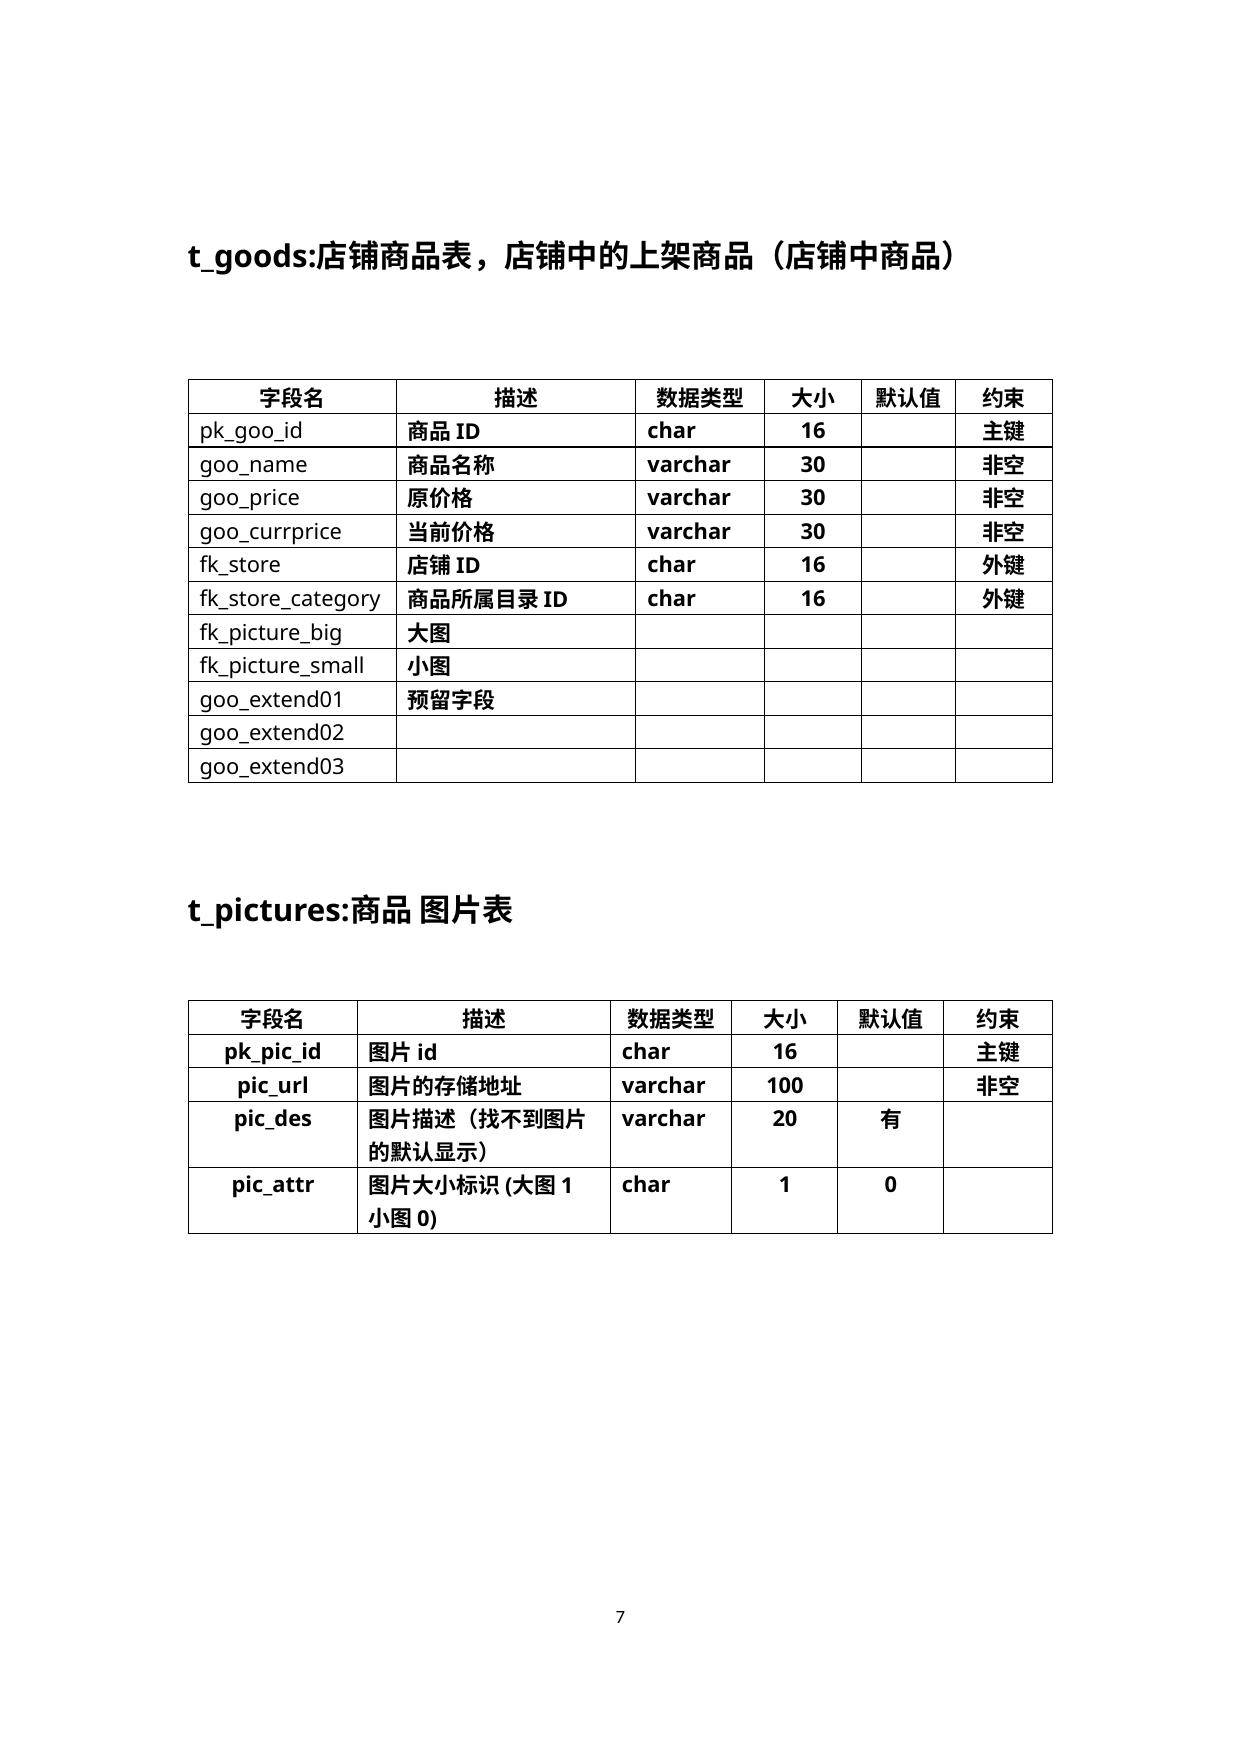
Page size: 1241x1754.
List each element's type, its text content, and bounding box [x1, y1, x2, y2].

table_cell varchar [611, 1068, 731, 1101]
table_cell char [611, 1168, 731, 1233]
table_cell [397, 749, 635, 782]
table_cell 30 [765, 481, 861, 513]
table_cell [765, 716, 861, 748]
table_cell [838, 1068, 943, 1101]
table_cell 预留字段 [397, 682, 635, 715]
table_cell pk_pic_id [189, 1035, 357, 1067]
table_cell goo_extend01 [189, 682, 396, 715]
table_header 默认值 [838, 1001, 943, 1034]
table_cell [862, 582, 955, 614]
table_cell [636, 615, 764, 648]
table_cell 图片id [358, 1035, 610, 1067]
table_cell [636, 649, 764, 681]
table_header 约束 [944, 1001, 1052, 1034]
table_cell goo_price [189, 481, 396, 513]
table_cell pic_attr [189, 1168, 357, 1233]
table_cell varchar [636, 448, 764, 480]
table_cell char [636, 414, 764, 446]
table_cell 30 [765, 448, 861, 480]
table_cell [838, 1035, 943, 1067]
table_cell [636, 749, 764, 782]
table_header 数据类型 [611, 1001, 731, 1034]
table_header 数据类型 [636, 380, 764, 413]
table_cell [765, 682, 861, 715]
table_cell 16 [732, 1035, 837, 1067]
table_cell 原价格 [397, 481, 635, 513]
table_cell [956, 649, 1052, 681]
table_cell 非空 [944, 1068, 1052, 1101]
table_cell pk_goo_id [189, 414, 396, 446]
table_cell [956, 615, 1052, 648]
table_cell 商品名称 [397, 448, 635, 480]
table_cell 有 [838, 1102, 943, 1167]
table_cell [862, 414, 955, 446]
table_cell char [611, 1035, 731, 1067]
table_cell char [636, 548, 764, 581]
table_cell [862, 749, 955, 782]
table_cell 外键 [956, 548, 1052, 581]
table_cell [862, 716, 955, 748]
table_cell 20 [732, 1102, 837, 1167]
table_cell [636, 716, 764, 748]
table_cell goo_extend03 [189, 749, 396, 782]
table_cell 30 [765, 515, 861, 547]
table_header 默认值 [862, 380, 955, 413]
table_cell [956, 749, 1052, 782]
table_cell 非空 [956, 515, 1052, 547]
table_cell 商品ID [397, 414, 635, 446]
table_cell pic_url [189, 1068, 357, 1101]
table_cell fk_store [189, 548, 396, 581]
table_cell 主键 [944, 1035, 1052, 1067]
table_cell [862, 682, 955, 715]
table_cell [956, 682, 1052, 715]
table_cell 16 [765, 548, 861, 581]
table_cell fk_picture_small [189, 649, 396, 681]
table_cell 图片的存储地址 [358, 1068, 610, 1101]
table_cell [862, 649, 955, 681]
table_cell [956, 716, 1052, 748]
table_cell goo_name [189, 448, 396, 480]
table_cell 非空 [956, 481, 1052, 513]
table_cell 0 [838, 1168, 943, 1233]
table_cell 商品所属目录ID [397, 582, 635, 614]
table_cell 外键 [956, 582, 1052, 614]
table_cell [862, 615, 955, 648]
table_cell [944, 1102, 1052, 1167]
table_cell [765, 649, 861, 681]
table_header 描述 [397, 380, 635, 413]
table_cell 16 [765, 414, 861, 446]
table_cell goo_currprice [189, 515, 396, 547]
table_cell [765, 749, 861, 782]
table_cell varchar [636, 515, 764, 547]
table_cell 非空 [956, 448, 1052, 480]
table_cell fk_picture_big [189, 615, 396, 648]
table_header 描述 [358, 1001, 610, 1034]
table_cell 主键 [956, 414, 1052, 446]
table_cell 图片描述（找不到图片的默认显示） [358, 1102, 610, 1167]
table_cell [944, 1168, 1052, 1233]
table_header 字段名 [189, 1001, 357, 1034]
table_cell char [636, 582, 764, 614]
table_cell [862, 515, 955, 547]
table_header 大小 [765, 380, 861, 413]
table_cell 当前价格 [397, 515, 635, 547]
table_cell 1 [732, 1168, 837, 1233]
table_cell 大图 [397, 615, 635, 648]
table_cell [765, 615, 861, 648]
table_cell varchar [611, 1102, 731, 1167]
table_cell 小图 [397, 649, 635, 681]
table_cell 100 [732, 1068, 837, 1101]
table_cell [397, 716, 635, 748]
table_cell [636, 682, 764, 715]
table_cell [862, 481, 955, 513]
table_cell varchar [636, 481, 764, 513]
table_cell 店铺ID [397, 548, 635, 581]
subtitle t_pictures:商品 图片表 [187, 875, 1053, 940]
table_header 字段名 [189, 380, 396, 413]
table_cell 16 [765, 582, 861, 614]
table_cell [862, 448, 955, 480]
table_cell goo_extend02 [189, 716, 396, 748]
table_cell fk_store_category [189, 582, 396, 614]
subtitle t_goods:店铺商品表，店铺中的上架商品（店铺中商品） [187, 222, 1053, 287]
table_header 约束 [956, 380, 1052, 413]
table_header 大小 [732, 1001, 837, 1034]
table_cell 图片大小标识 (大图1小图0) [358, 1168, 610, 1233]
table_cell [862, 548, 955, 581]
table_cell pic_des [189, 1102, 357, 1167]
